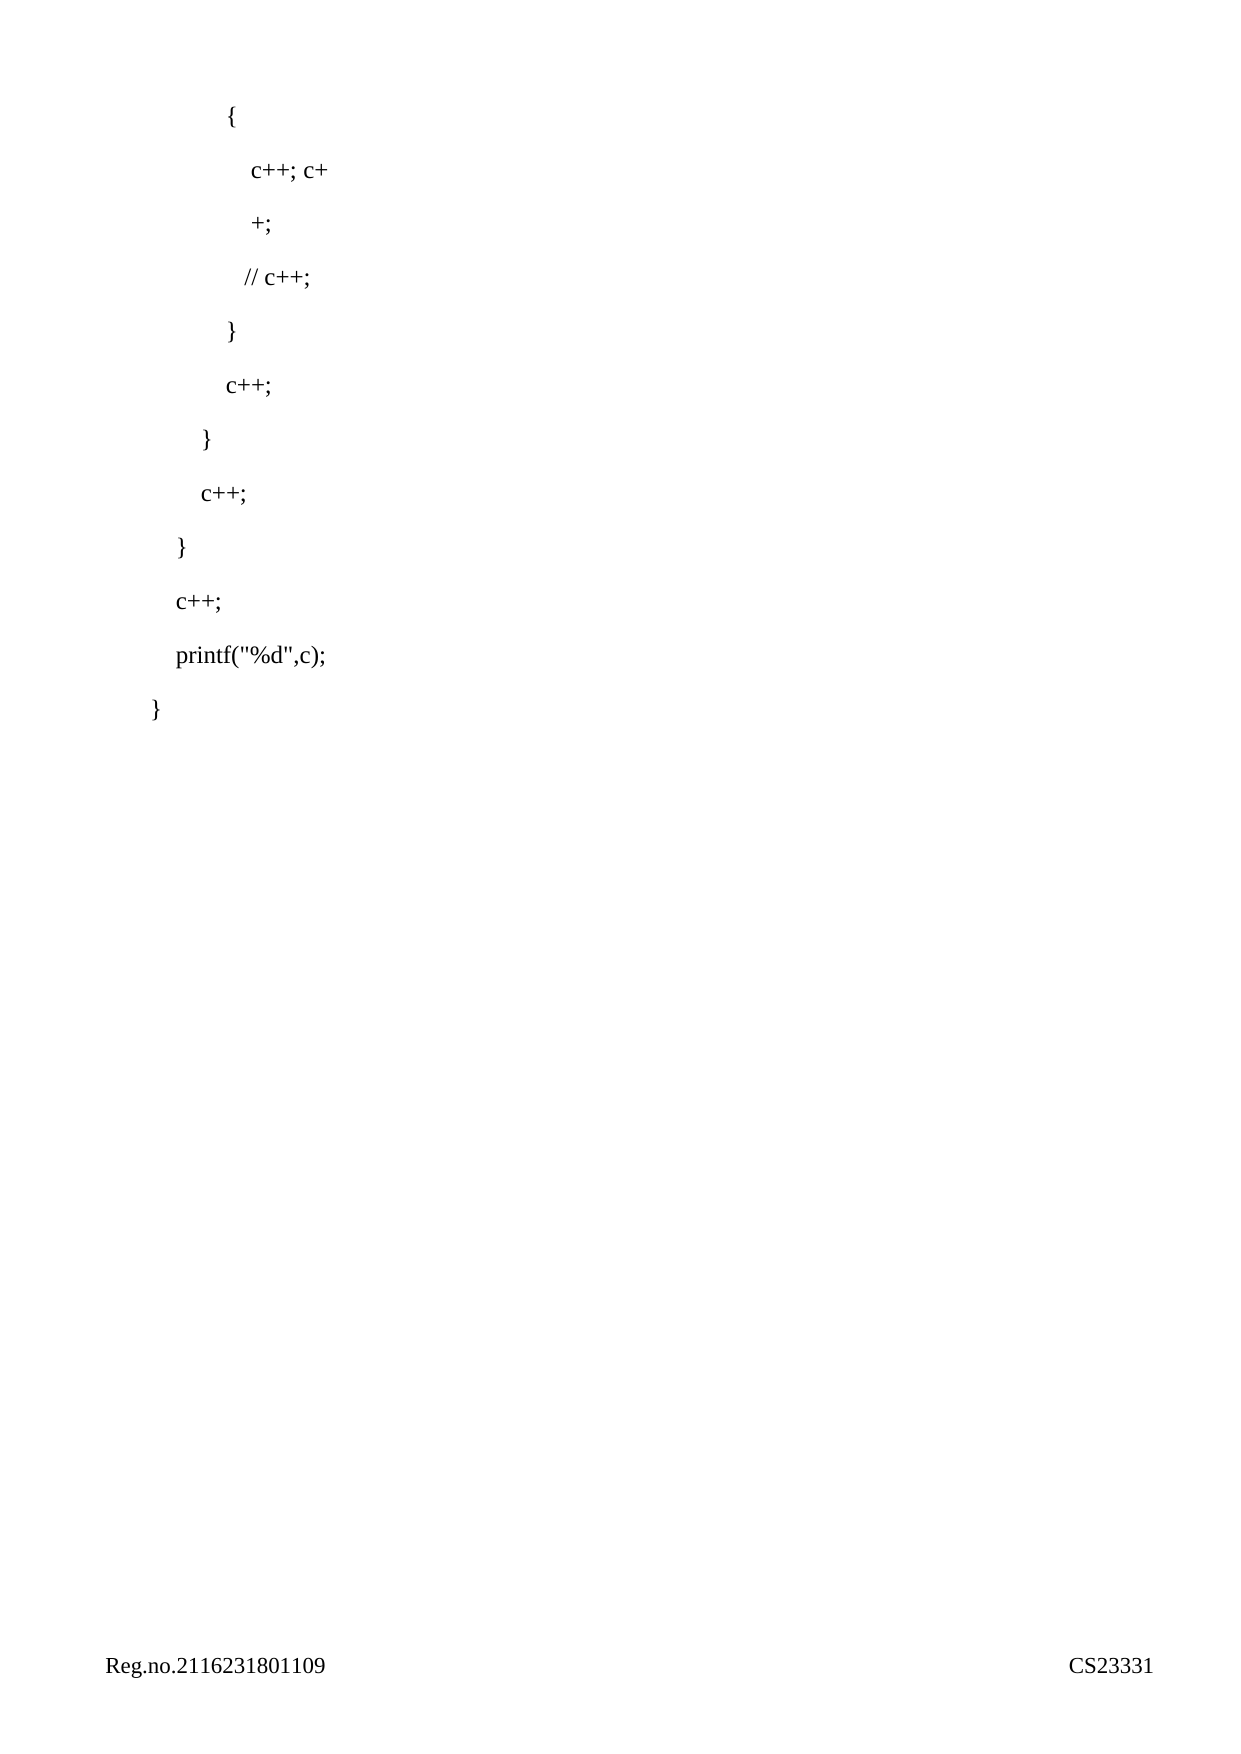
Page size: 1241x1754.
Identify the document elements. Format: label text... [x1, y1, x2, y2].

text c++; [226, 370, 1155, 399]
text } [150, 694, 1155, 723]
text printf("%d",c); [176, 640, 1155, 669]
text c++; [176, 586, 1155, 614]
text } [201, 424, 1155, 453]
text c++; [201, 478, 1155, 507]
text { [226, 101, 1155, 129]
text c++; c++; [251, 155, 329, 237]
text } [226, 316, 1155, 345]
text // c++; [244, 262, 1155, 291]
text } [176, 532, 1155, 561]
